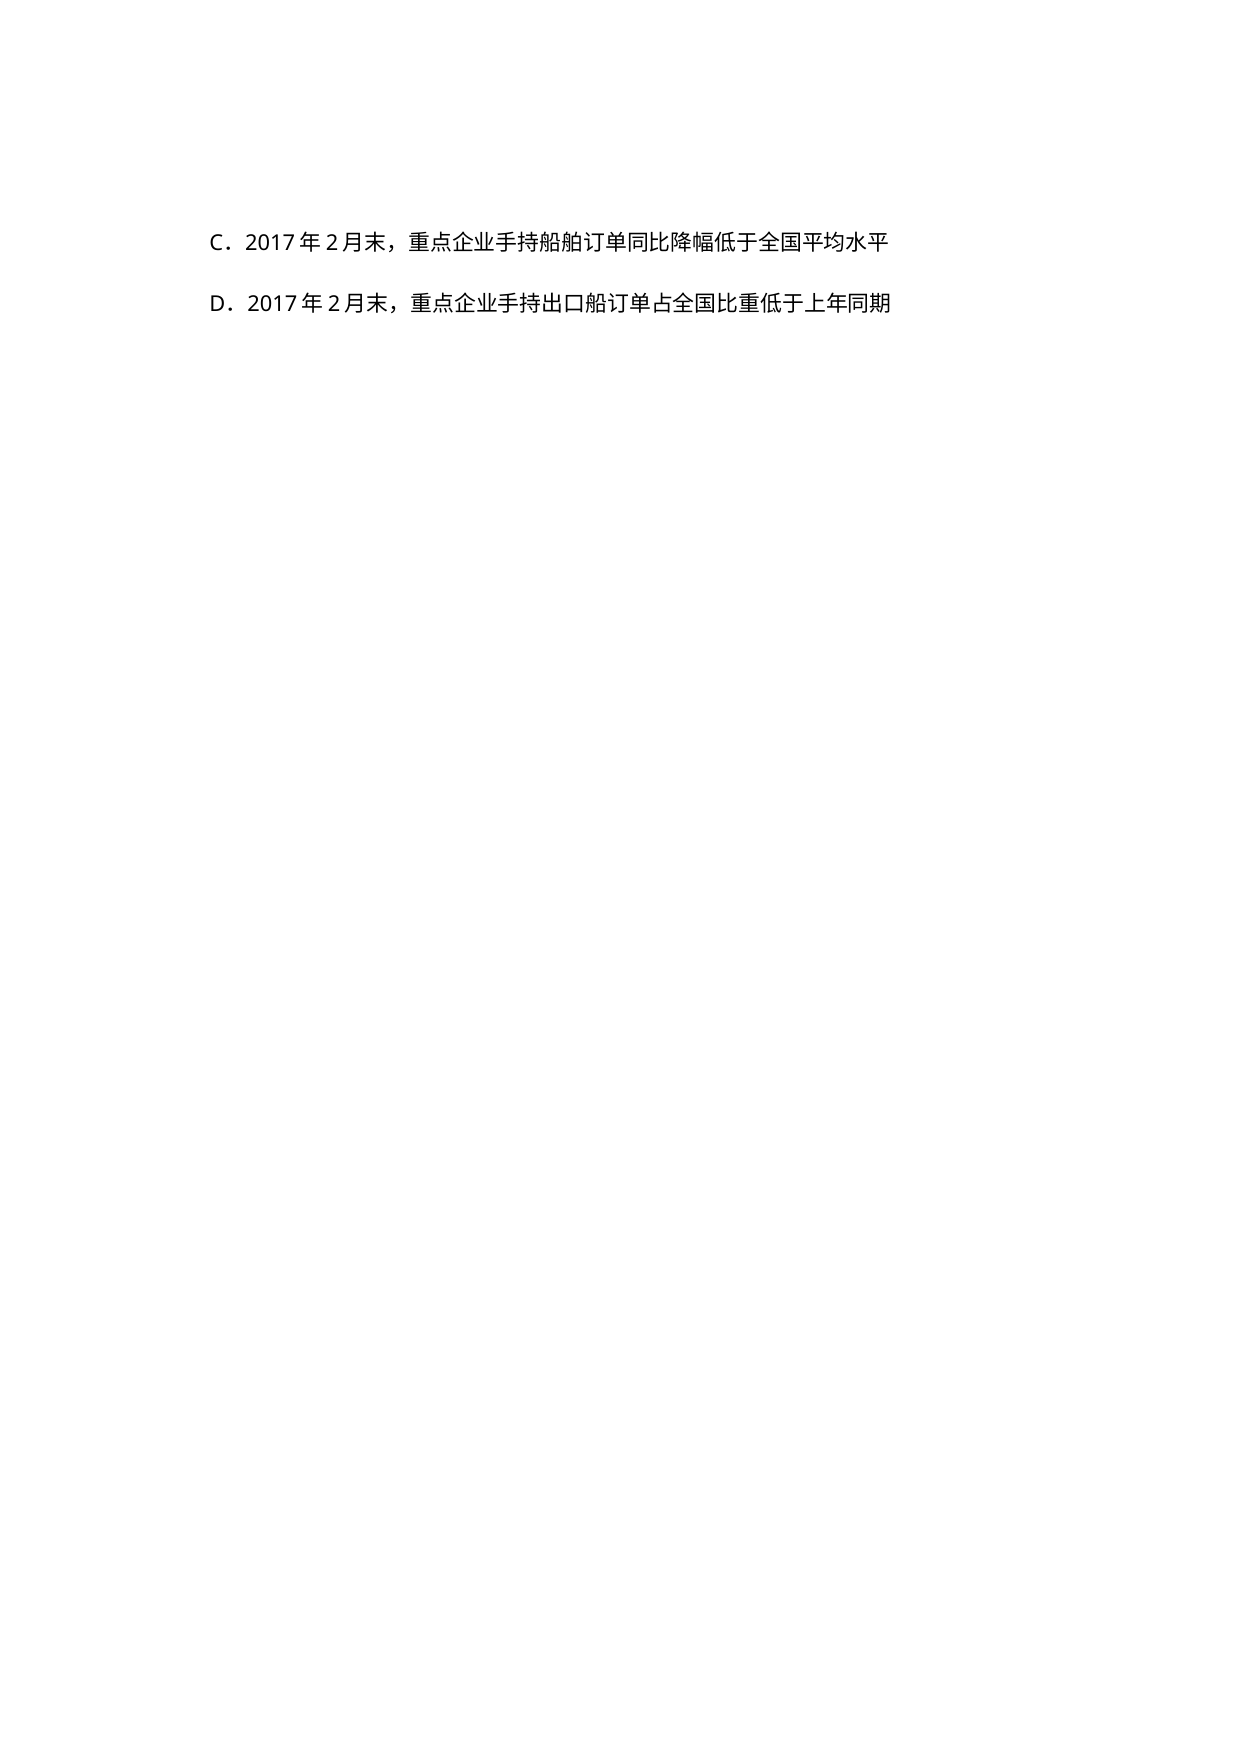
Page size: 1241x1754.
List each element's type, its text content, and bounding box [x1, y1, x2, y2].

text C．2017年2月末，重点企业手持船舶订单同比降幅低于全国平均水平 [165, 195, 1087, 256]
text D．2017年2月末，重点企业手持出口船订单占全国比重低于上年同期 [165, 256, 1087, 318]
